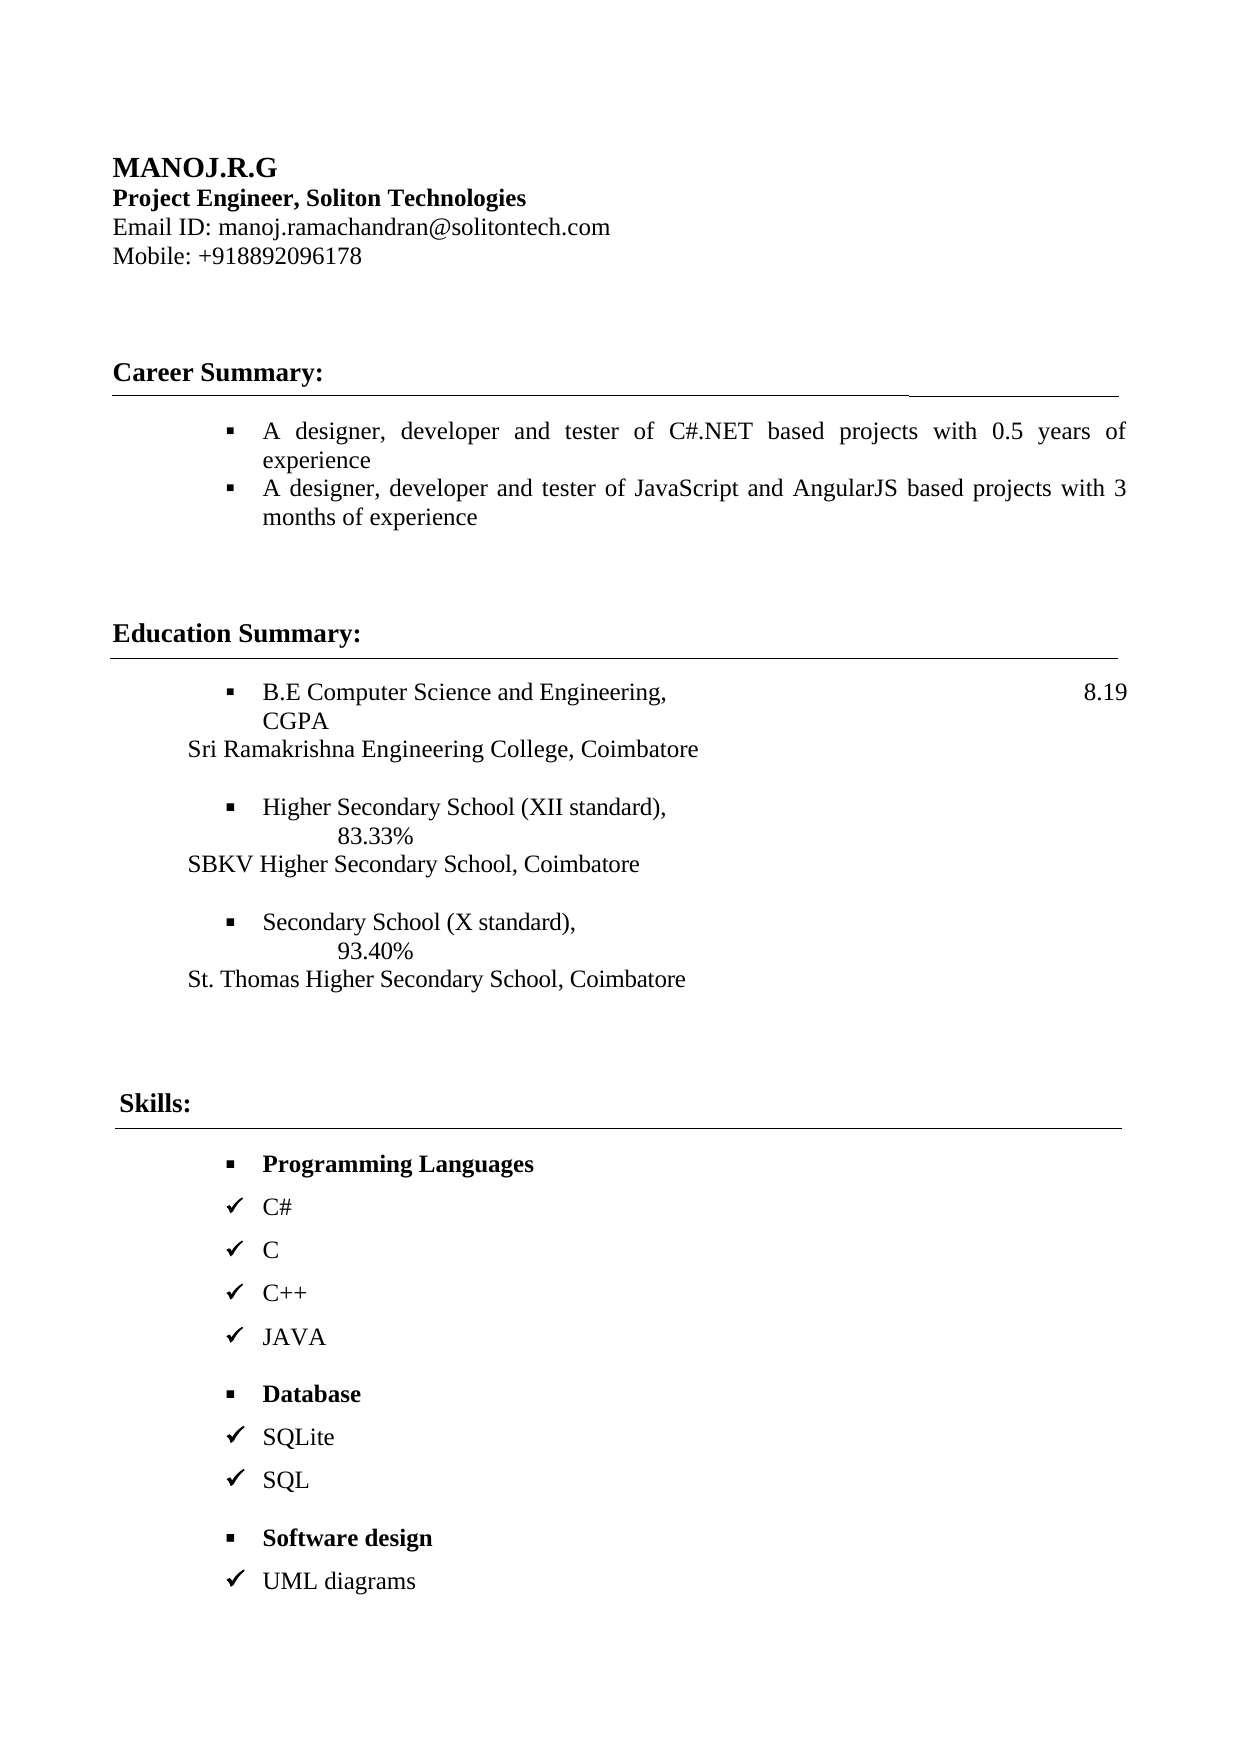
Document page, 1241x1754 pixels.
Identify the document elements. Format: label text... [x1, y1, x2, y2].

list B.E Computer Science and Engineering, 8.19 CGPA [225, 677, 1128, 734]
text Education Summary: [112, 617, 1128, 648]
list SQLite [225, 1422, 1128, 1451]
list St. Thomas Higher Secondary School, Coimbatore [187, 964, 1128, 993]
list UML diagrams [225, 1566, 1128, 1595]
list SQL [225, 1465, 1128, 1494]
text Email ID: manoj.ramachandran@solitontech.com [112, 212, 1128, 241]
list Software design [225, 1523, 1128, 1552]
text Mobile: +918892096178 [112, 241, 1128, 270]
list JAVA [225, 1322, 1128, 1350]
text Career Summary: [112, 356, 1128, 387]
list Sri Ramakrishna Engineering College, Coimbatore [187, 734, 1128, 763]
text MANOJ.R.G [112, 150, 1128, 183]
list Programming Languages [225, 1149, 1128, 1178]
list C [225, 1235, 1128, 1264]
list C# [225, 1192, 1128, 1221]
list SBKV Higher Secondary School, Coimbatore [187, 849, 1128, 878]
text Skills: [112, 1087, 1128, 1118]
list A designer, developer and tester of JavaScript and AngularJS based projects with 3 months of experience [225, 473, 1128, 531]
list Database [225, 1379, 1128, 1408]
list A designer, developer and tester of C#.NET based projects with 0.5 years of experience [225, 416, 1128, 473]
list Higher Secondary School (XII standard), 83.33% [225, 792, 1128, 849]
list Secondary School (X standard), 93.40% [225, 907, 1128, 964]
text Project Engineer, Soliton Technologies [112, 183, 1128, 212]
list C++ [225, 1278, 1128, 1307]
